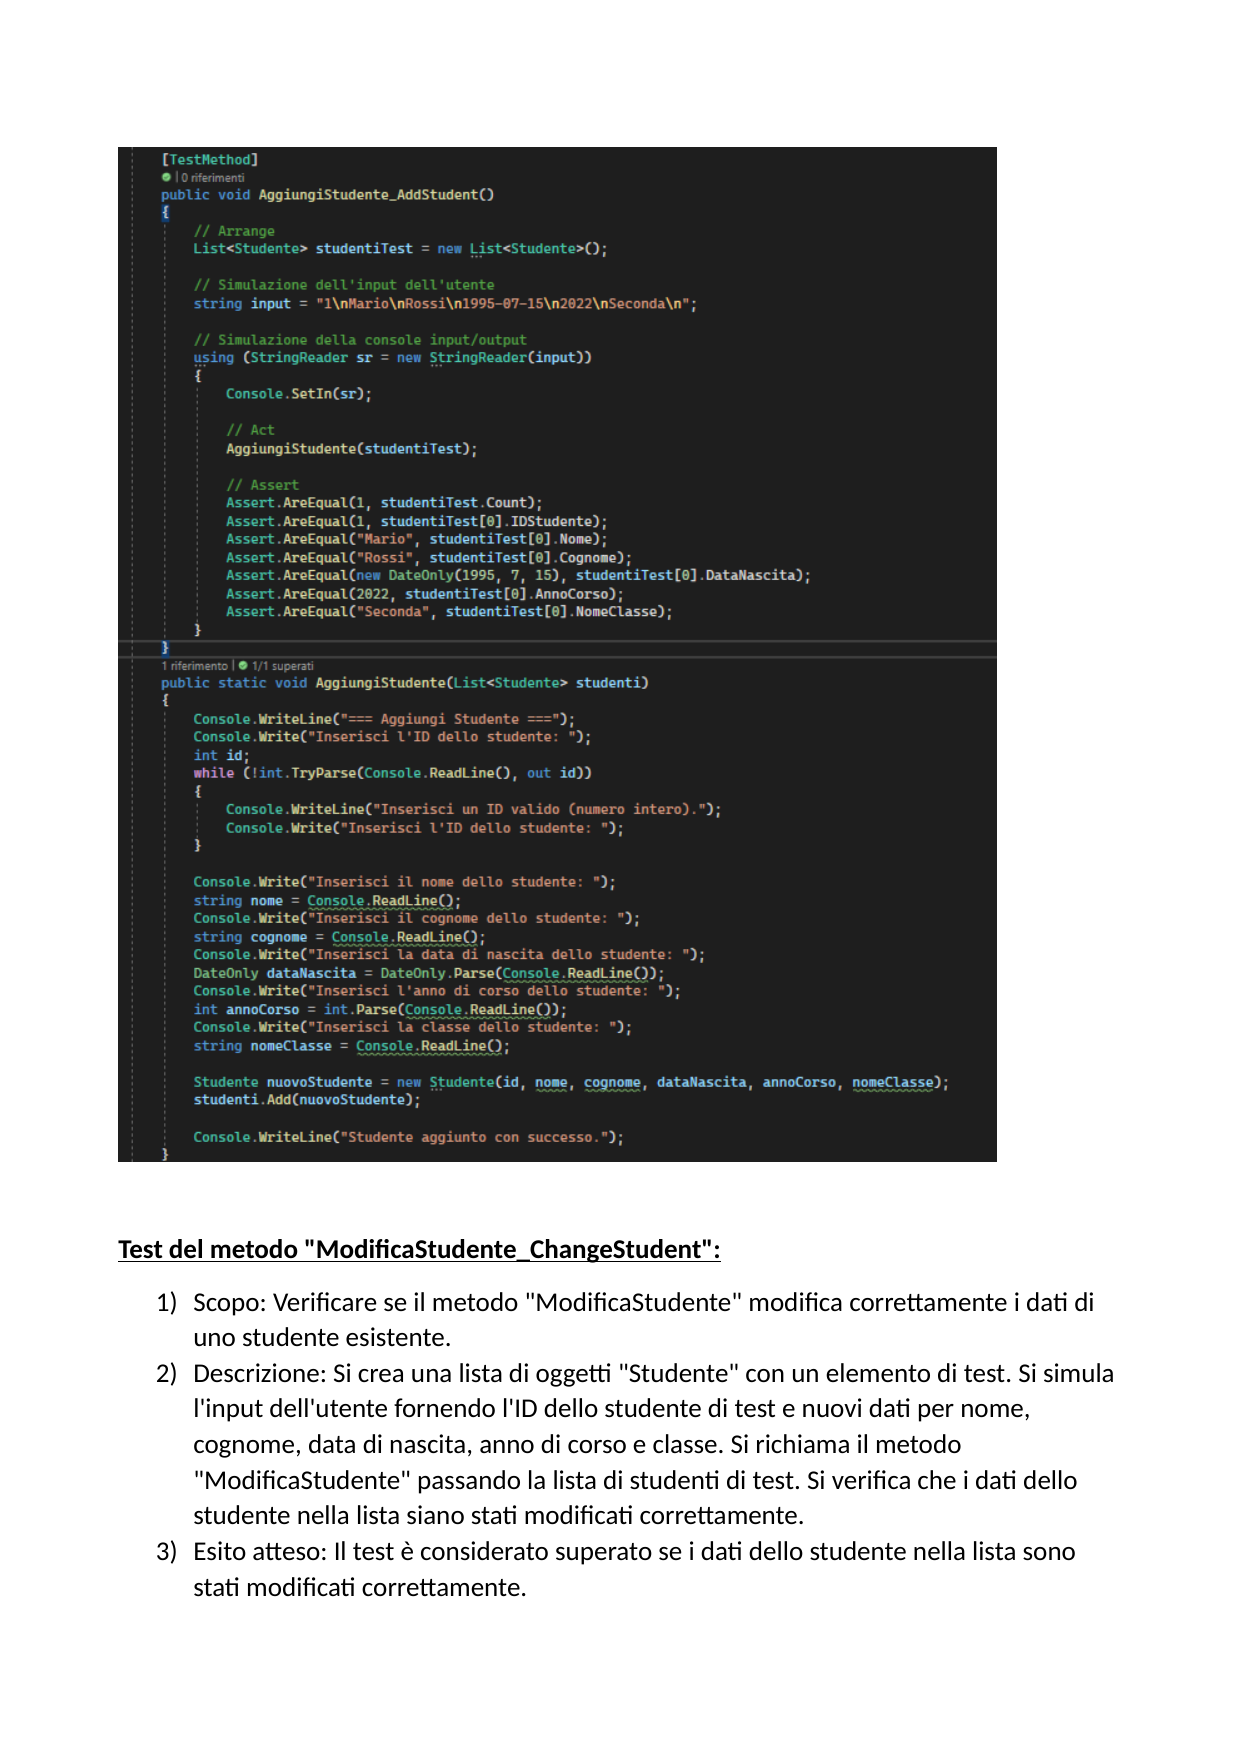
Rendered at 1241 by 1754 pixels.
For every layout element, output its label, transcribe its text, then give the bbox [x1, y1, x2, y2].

list Scopo: Verificare se il metodo "ModificaStudente" modifica correttamente i dati di uno studente esistente. [156, 1285, 1122, 1353]
list Descrizione: Si crea una lista di oggetti "Studente" con un elemento di test. Si simula l'input dell'utente fornendo l'ID dello studente di test e nuovi dati per nome, cognome, data di nascita, anno di corso e classe. Si richiama il metodo "ModificaStudente" passando la lista di studenti di test. Si verifica che i dati dello studente nella lista siano stati modificati correttamente. [156, 1356, 1122, 1532]
text Test del metodo "ModificaStudente_ChangeStudent": [118, 1232, 1122, 1266]
picture [118, 147, 997, 1162]
list Esito atteso: Il test è considerato superato se i dati dello studente nella lista sono stati modificati correttamente. [156, 1534, 1122, 1603]
